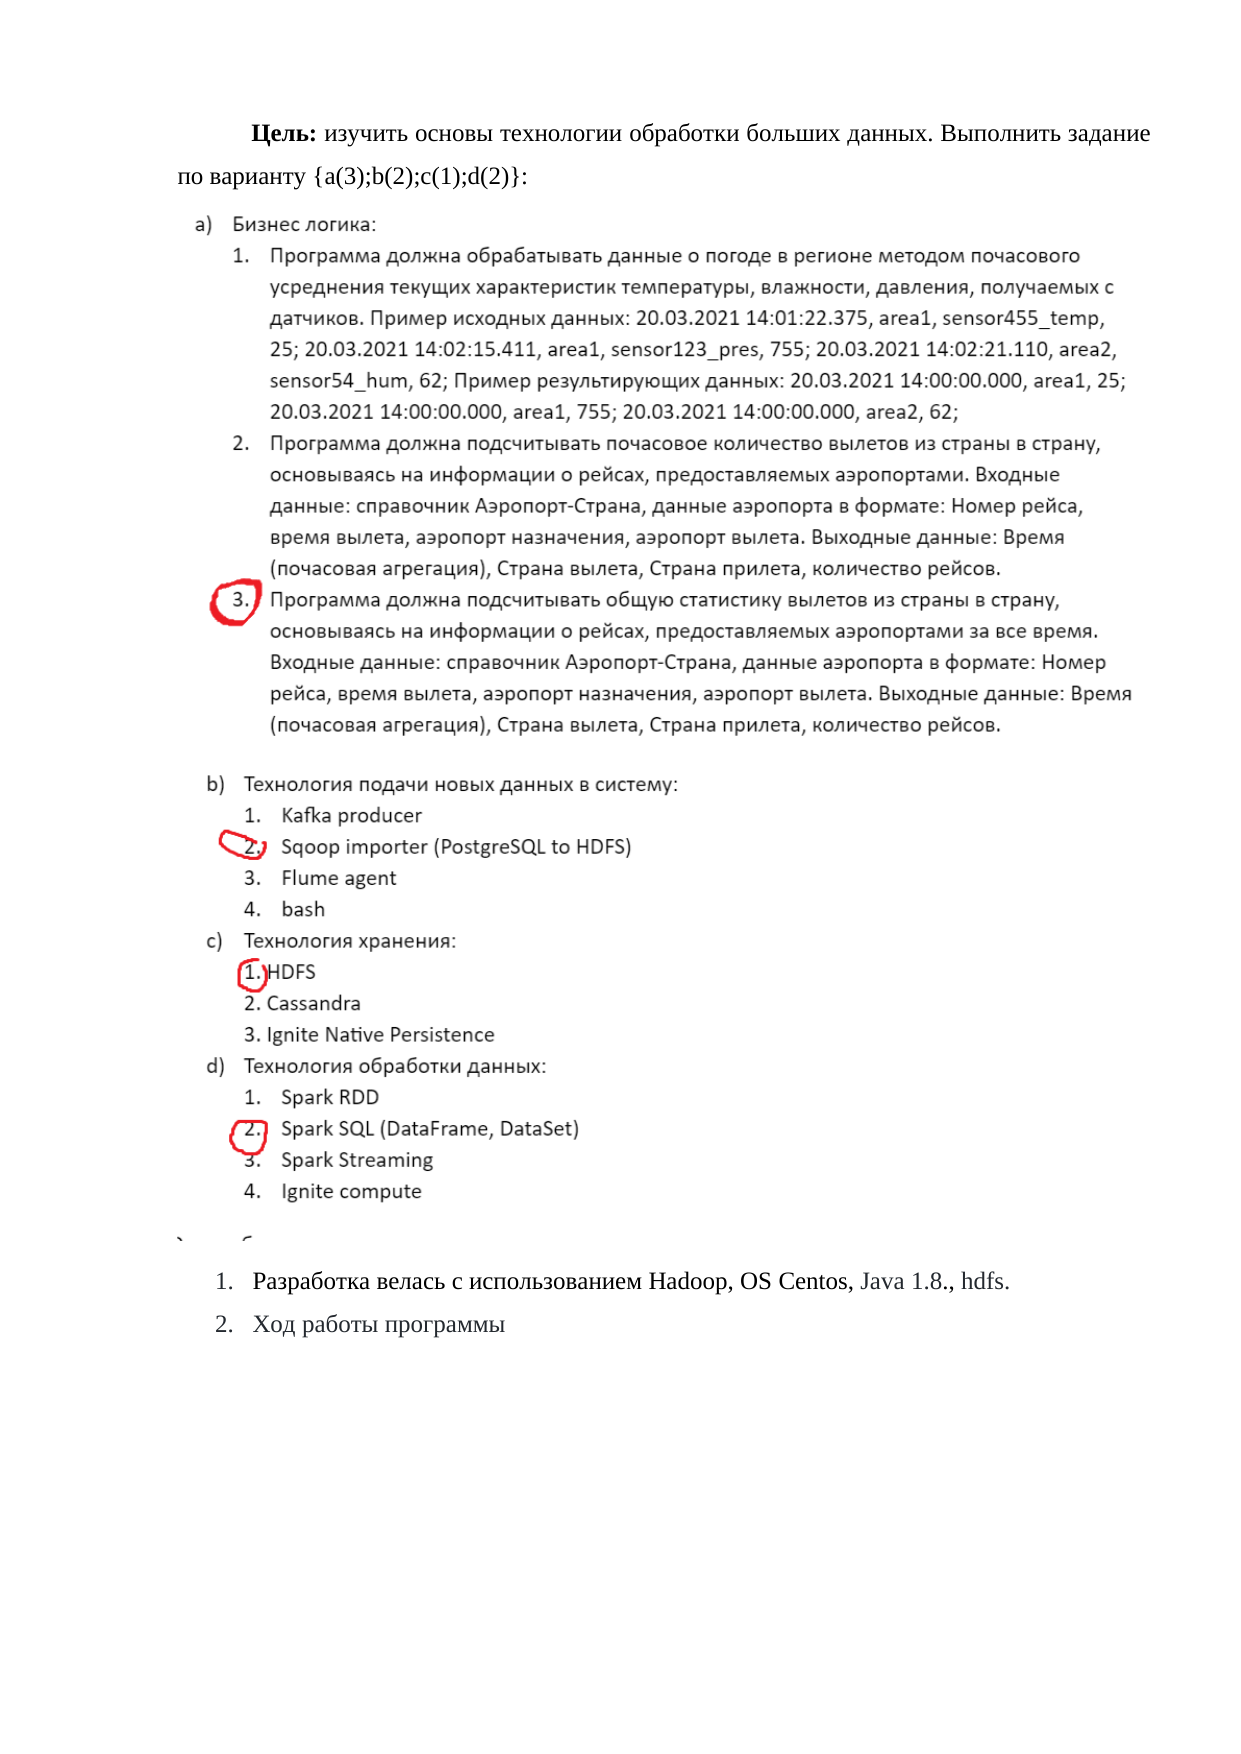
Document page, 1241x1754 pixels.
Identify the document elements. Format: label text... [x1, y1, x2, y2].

list Разработка велась с использованием Hadoop, OS Centos, Java 1.8., hdfs. [215, 1266, 1152, 1294]
text Цель: изучить основы технологии обработки больших данных. Выполнить задание по варианту {a(3);b(2);c(1);d(2)}: [177, 118, 1152, 190]
picture [177, 204, 1145, 742]
picture [177, 766, 698, 1241]
list Ход работы программы [215, 1309, 1152, 1338]
